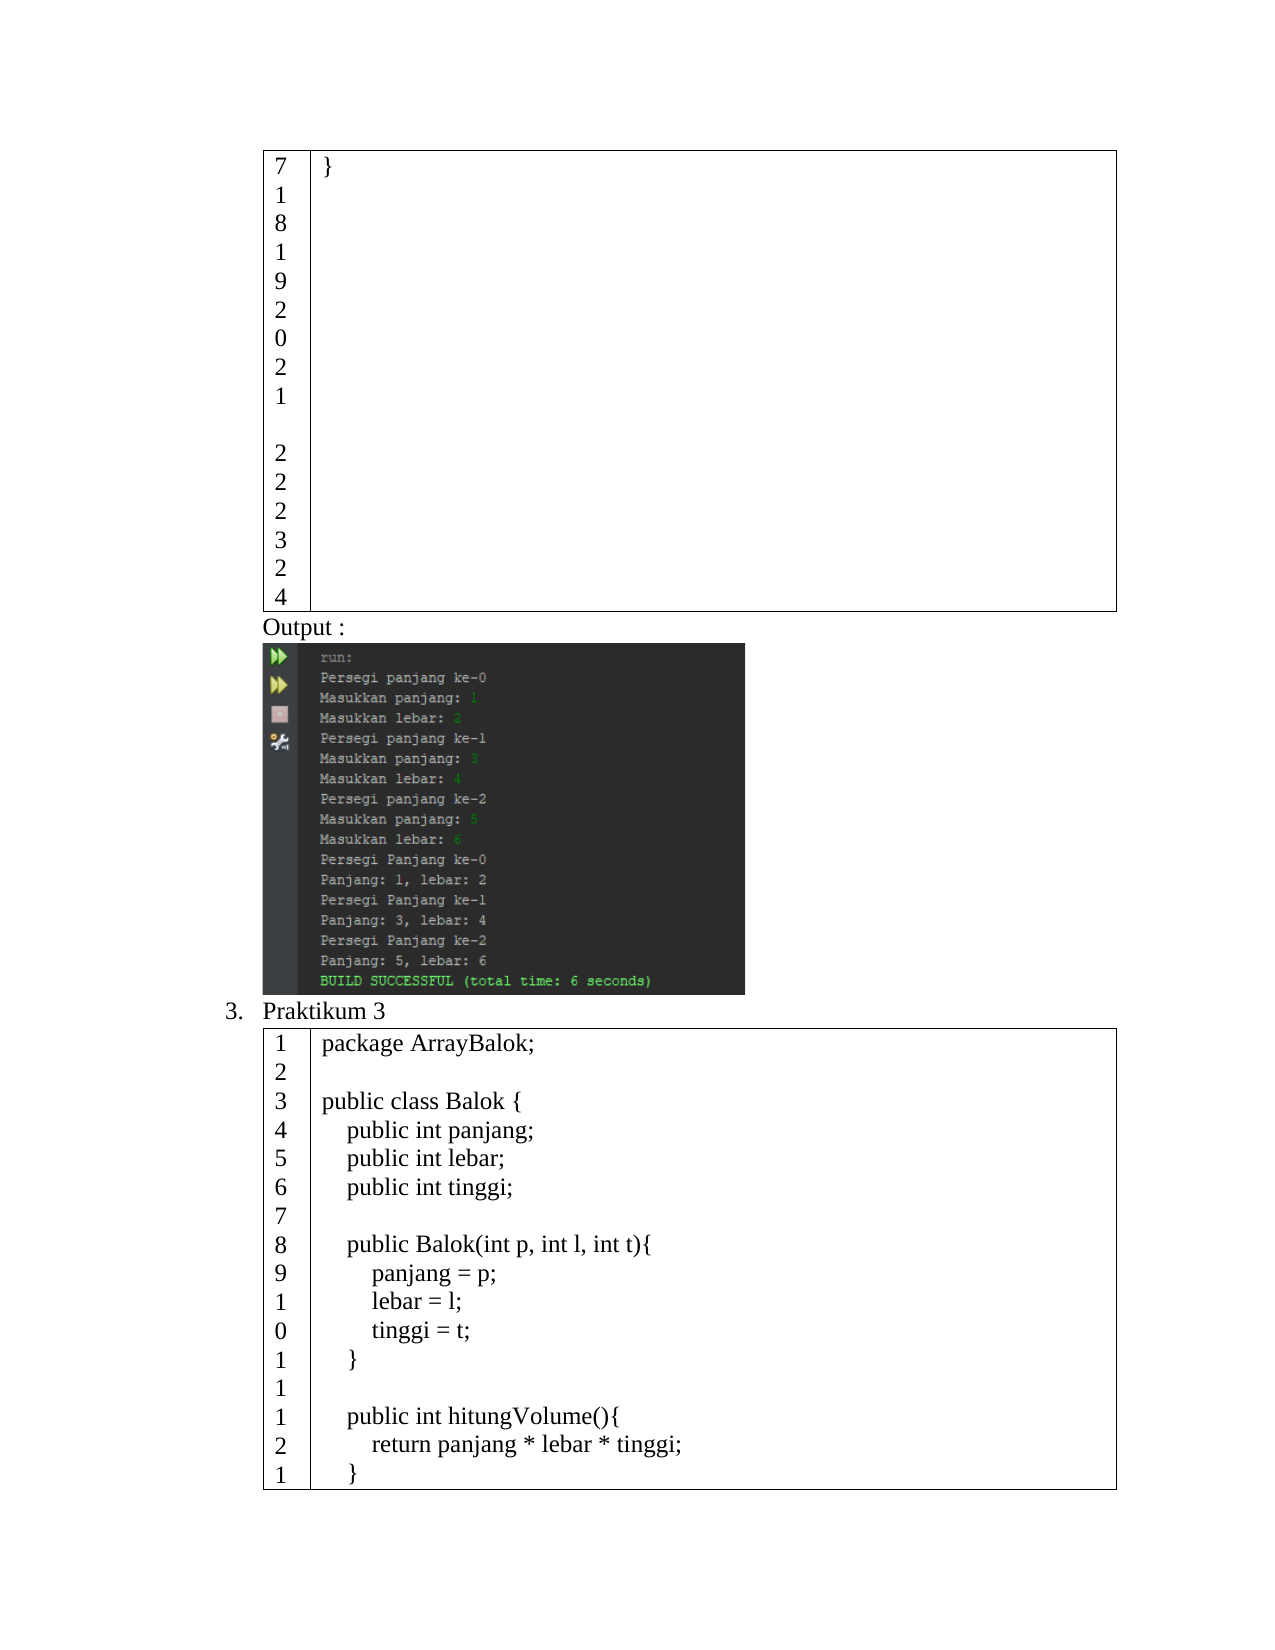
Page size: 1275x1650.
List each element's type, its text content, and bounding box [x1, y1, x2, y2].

picture [262, 643, 746, 995]
list Output : [262, 612, 1125, 641]
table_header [311, 1029, 1116, 1488]
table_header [264, 151, 310, 611]
list Praktikum 3 [225, 996, 1125, 1025]
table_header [311, 151, 1116, 611]
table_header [264, 1029, 310, 1488]
